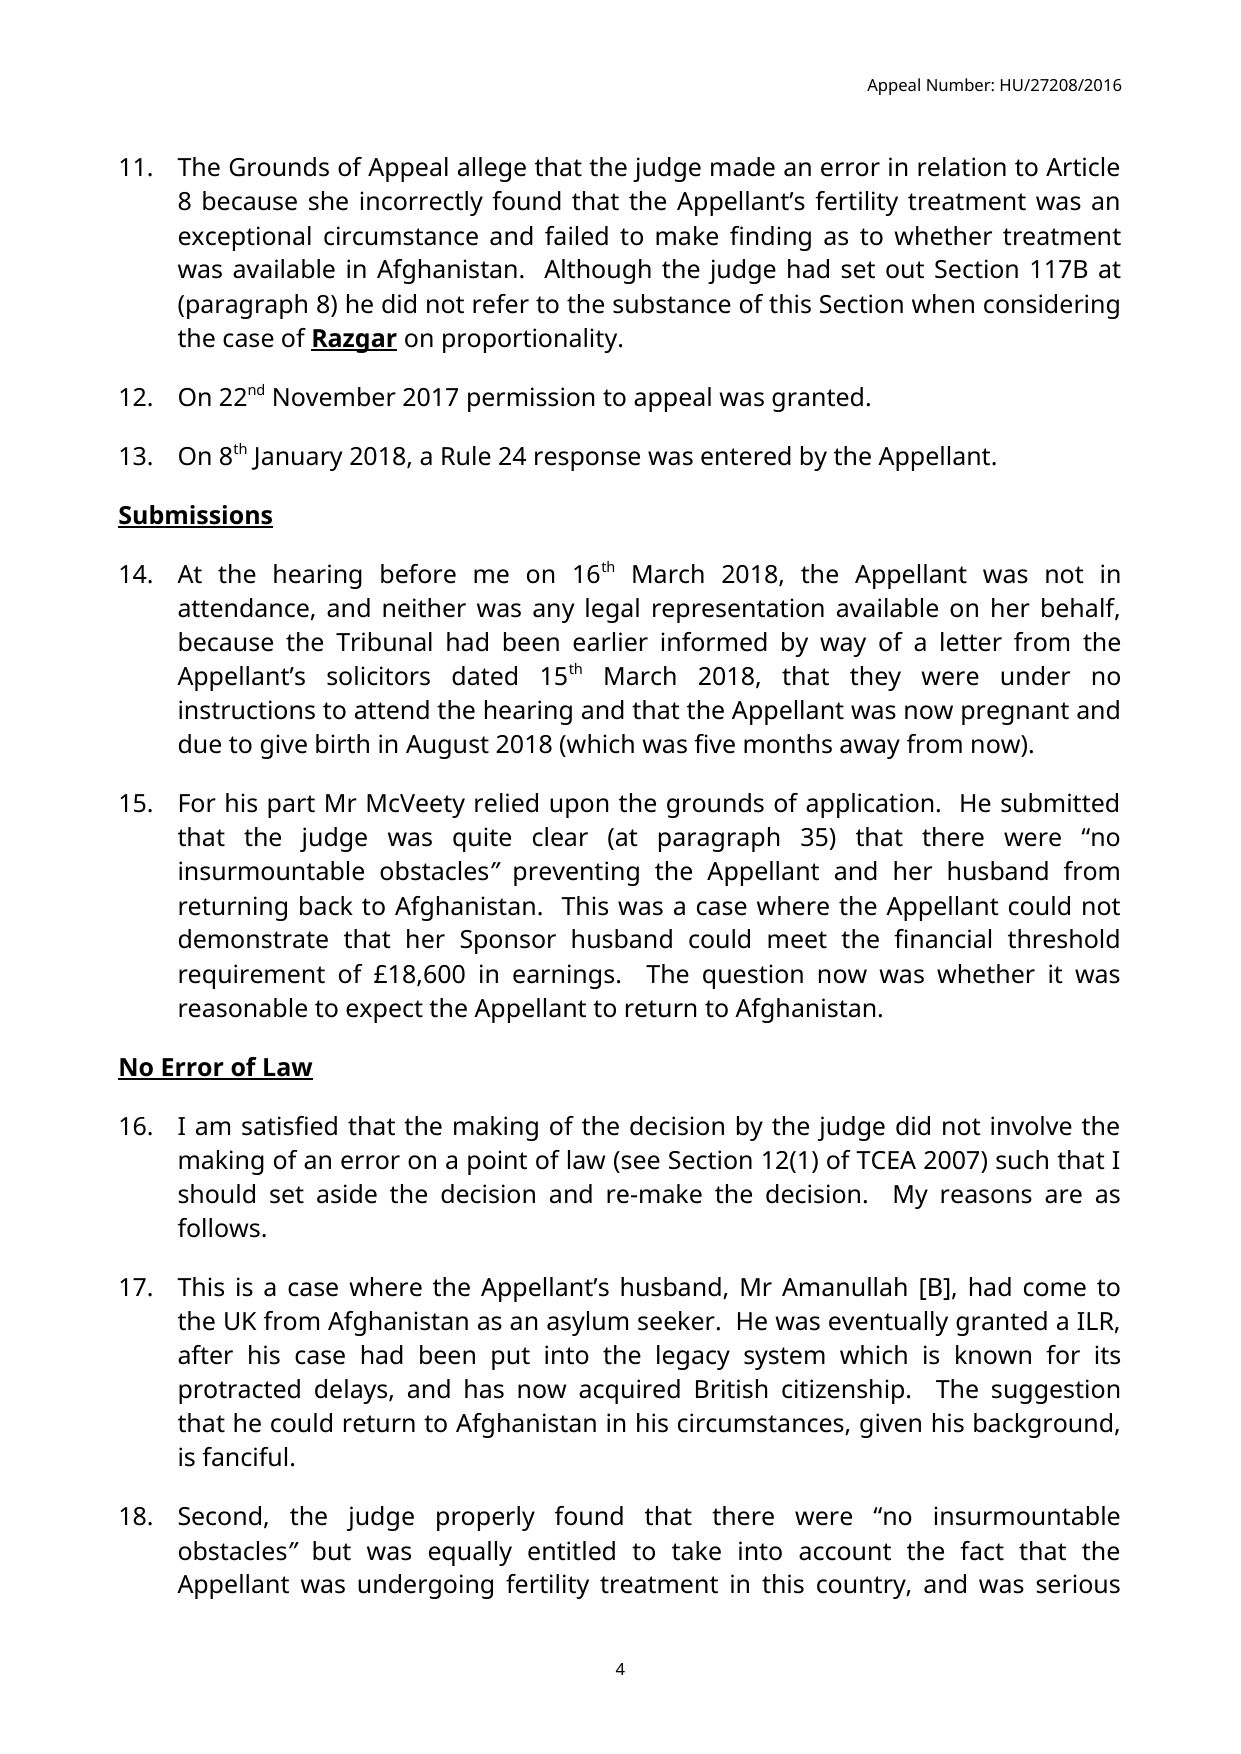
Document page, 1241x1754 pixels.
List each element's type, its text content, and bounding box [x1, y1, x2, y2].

list For his part Mr McVeety relied upon the grounds of application. He submitted that the judge was quite clear (at paragraph 35) that there were “no insurmountable obstacles” preventing the Appellant and her husband from returning back to Afghanistan. This was a case where the Appellant could not demonstrate that her Sponsor husband could meet the financial threshold requirement of £18,600 in earnings. The question now was whether it was reasonable to expect the Appellant to return to Afghanistan. [118, 786, 1122, 1024]
list On 8th January 2018, a Rule 24 response was entered by the Appellant. [118, 438, 1122, 472]
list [118, 1499, 1122, 1601]
list At the hearing before me on 16th March 2018, the Appellant was not in attendance, and neither was any legal representation available on her behalf, because the Tribunal had been earlier informed by way of a letter from the Appellant’s solicitors dated 15th March 2018, that they were under no instructions to attend the hearing and that the Appellant was now pregnant and due to give birth in August 2018 (which was five months away from now). [118, 557, 1122, 761]
list I am satisfied that the making of the decision by the judge did not involve the making of an error on a point of law (see Section 12(1) of TCEA 2007) such that I should set aside the decision and re-make the decision. My reasons are as follows. [118, 1108, 1122, 1245]
list The Grounds of Appeal allege that the judge made an error in relation to Article 8 because she incorrectly found that the Appellant’s fertility treatment was an exceptional circumstance and failed to make finding as to whether treatment was available in Afghanistan. Although the judge had set out Section 117B at (paragraph 8) he did not refer to the substance of this Section when considering the case of Razgar on proportionality. [118, 150, 1122, 354]
list This is a case where the Appellant’s husband, Mr Amanullah [B], had come to the UK from Afghanistan as an asylum seeker. He was eventually granted a ILR, after his case had been put into the legacy system which is known for its protracted delays, and has now acquired British citizenship. The suggestion that he could return to Afghanistan in his circumstances, given his background, is fanciful. [118, 1270, 1122, 1474]
text Submissions [118, 497, 1122, 532]
list On 22nd November 2017 permission to appeal was granted. [118, 379, 1122, 413]
text No Error of Law [118, 1049, 1122, 1083]
